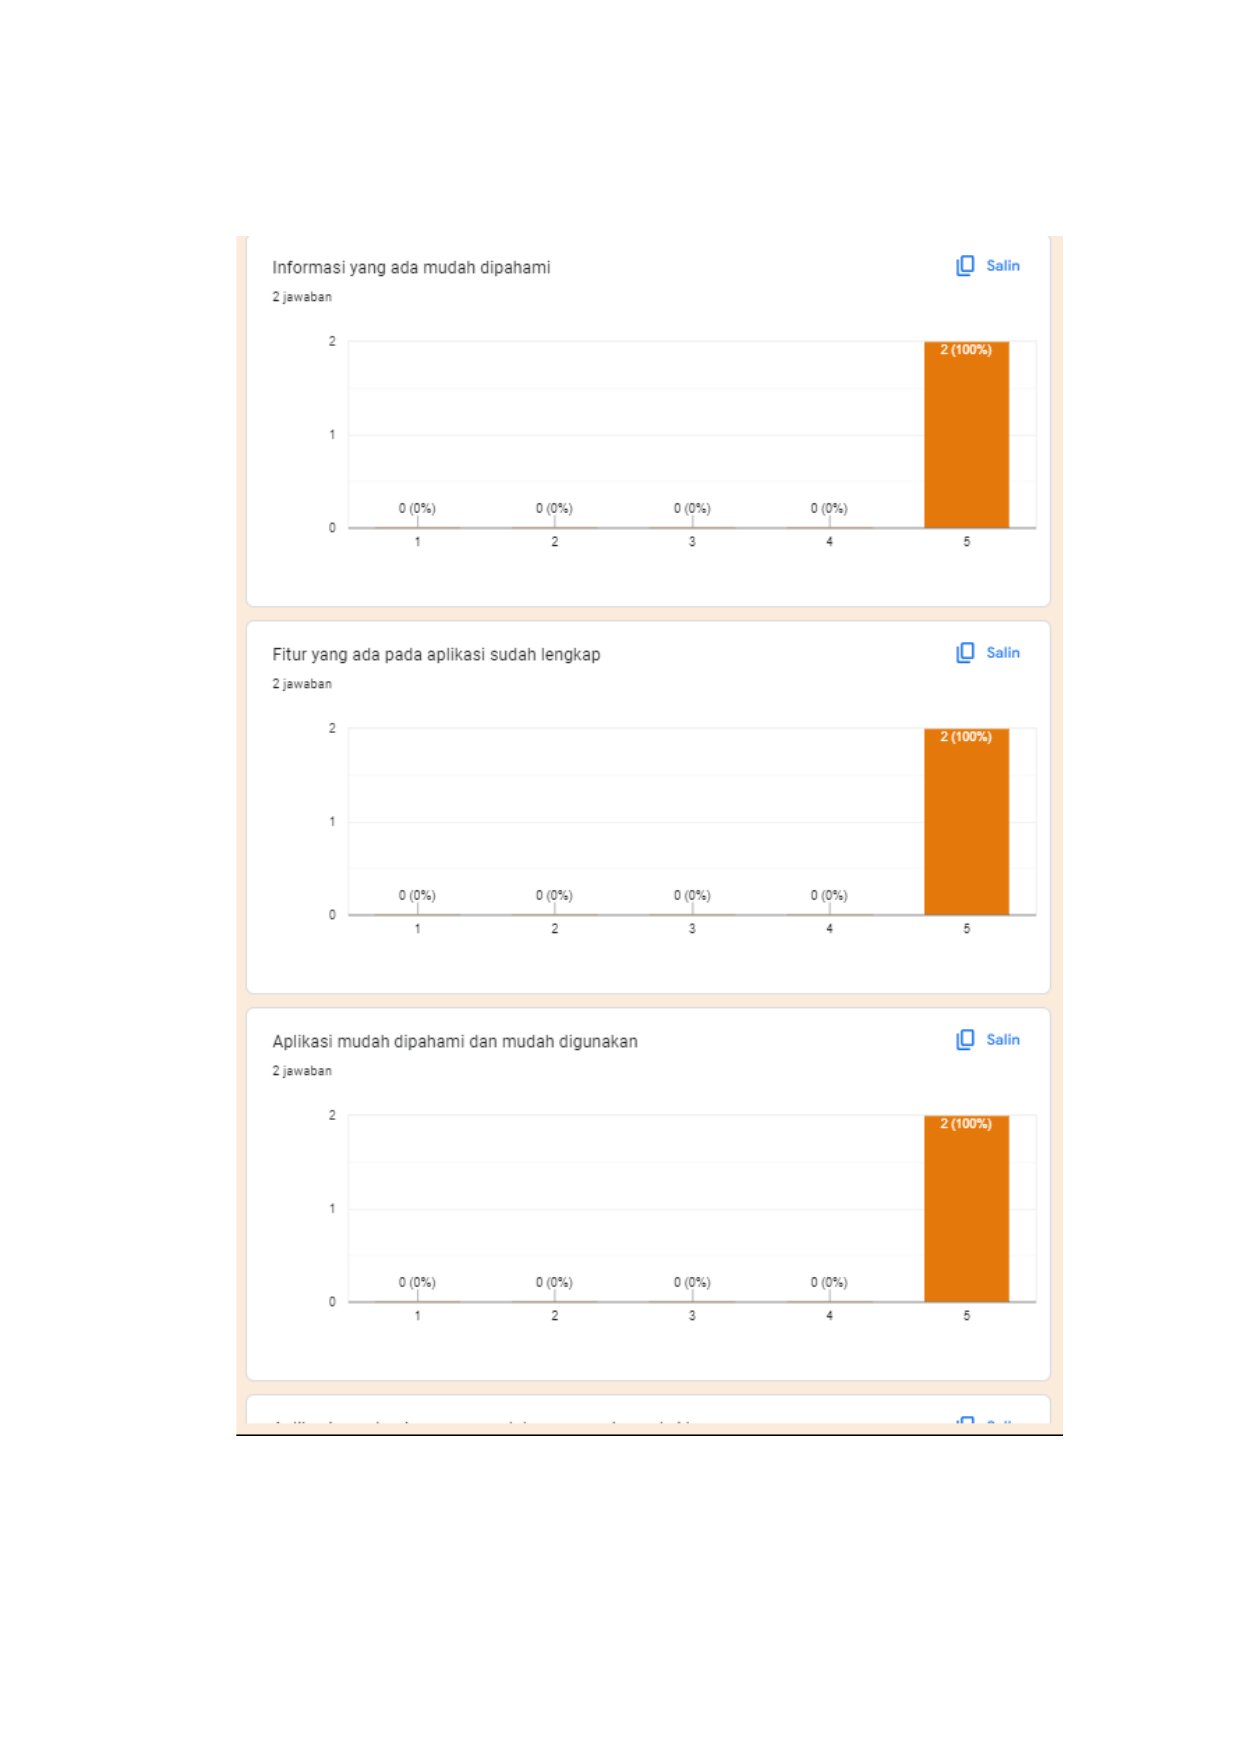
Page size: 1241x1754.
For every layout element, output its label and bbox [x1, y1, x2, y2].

picture [236, 236, 1063, 1436]
